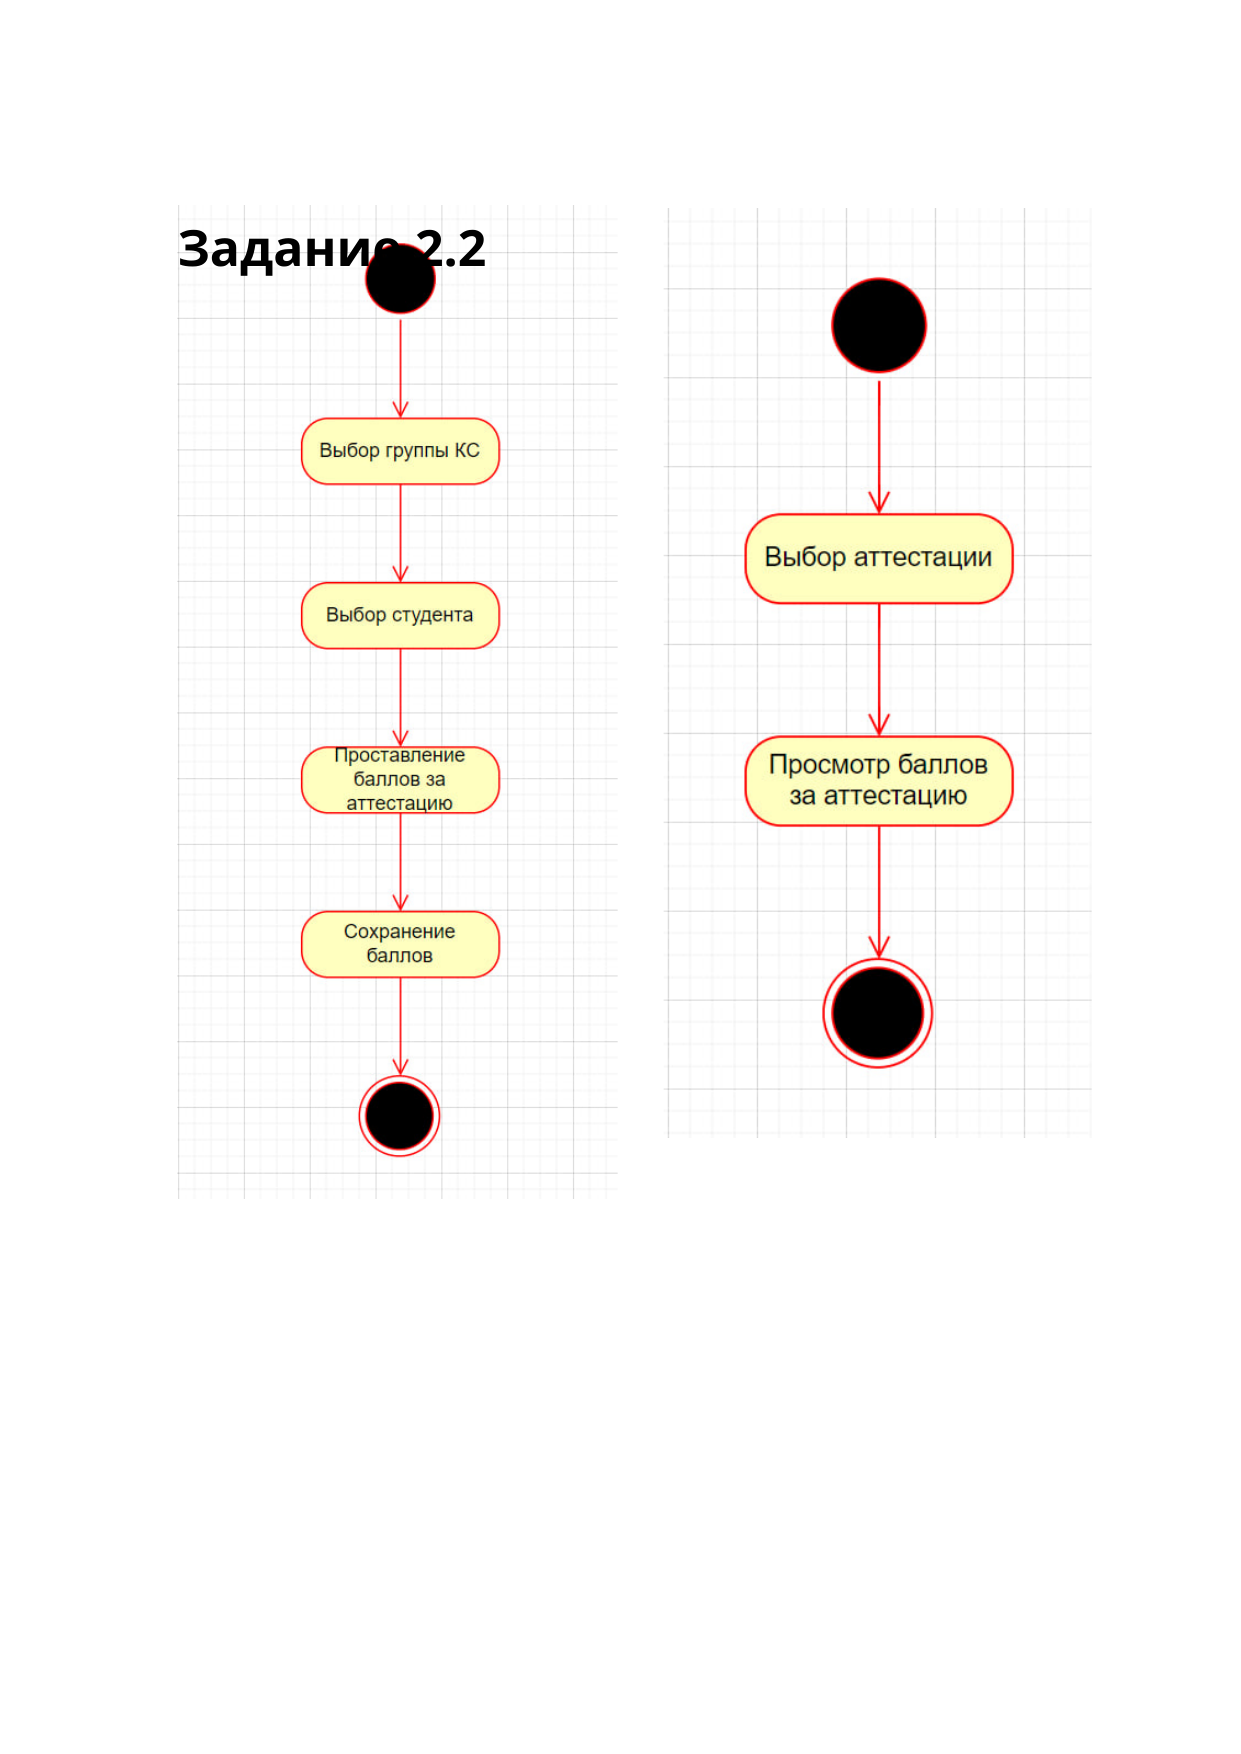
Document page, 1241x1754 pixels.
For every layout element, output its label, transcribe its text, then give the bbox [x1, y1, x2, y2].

text Задание 2.2 [177, 213, 1152, 281]
picture [177, 281, 618, 1199]
picture [663, 208, 1092, 213]
picture [663, 281, 1092, 1138]
picture [177, 205, 618, 213]
